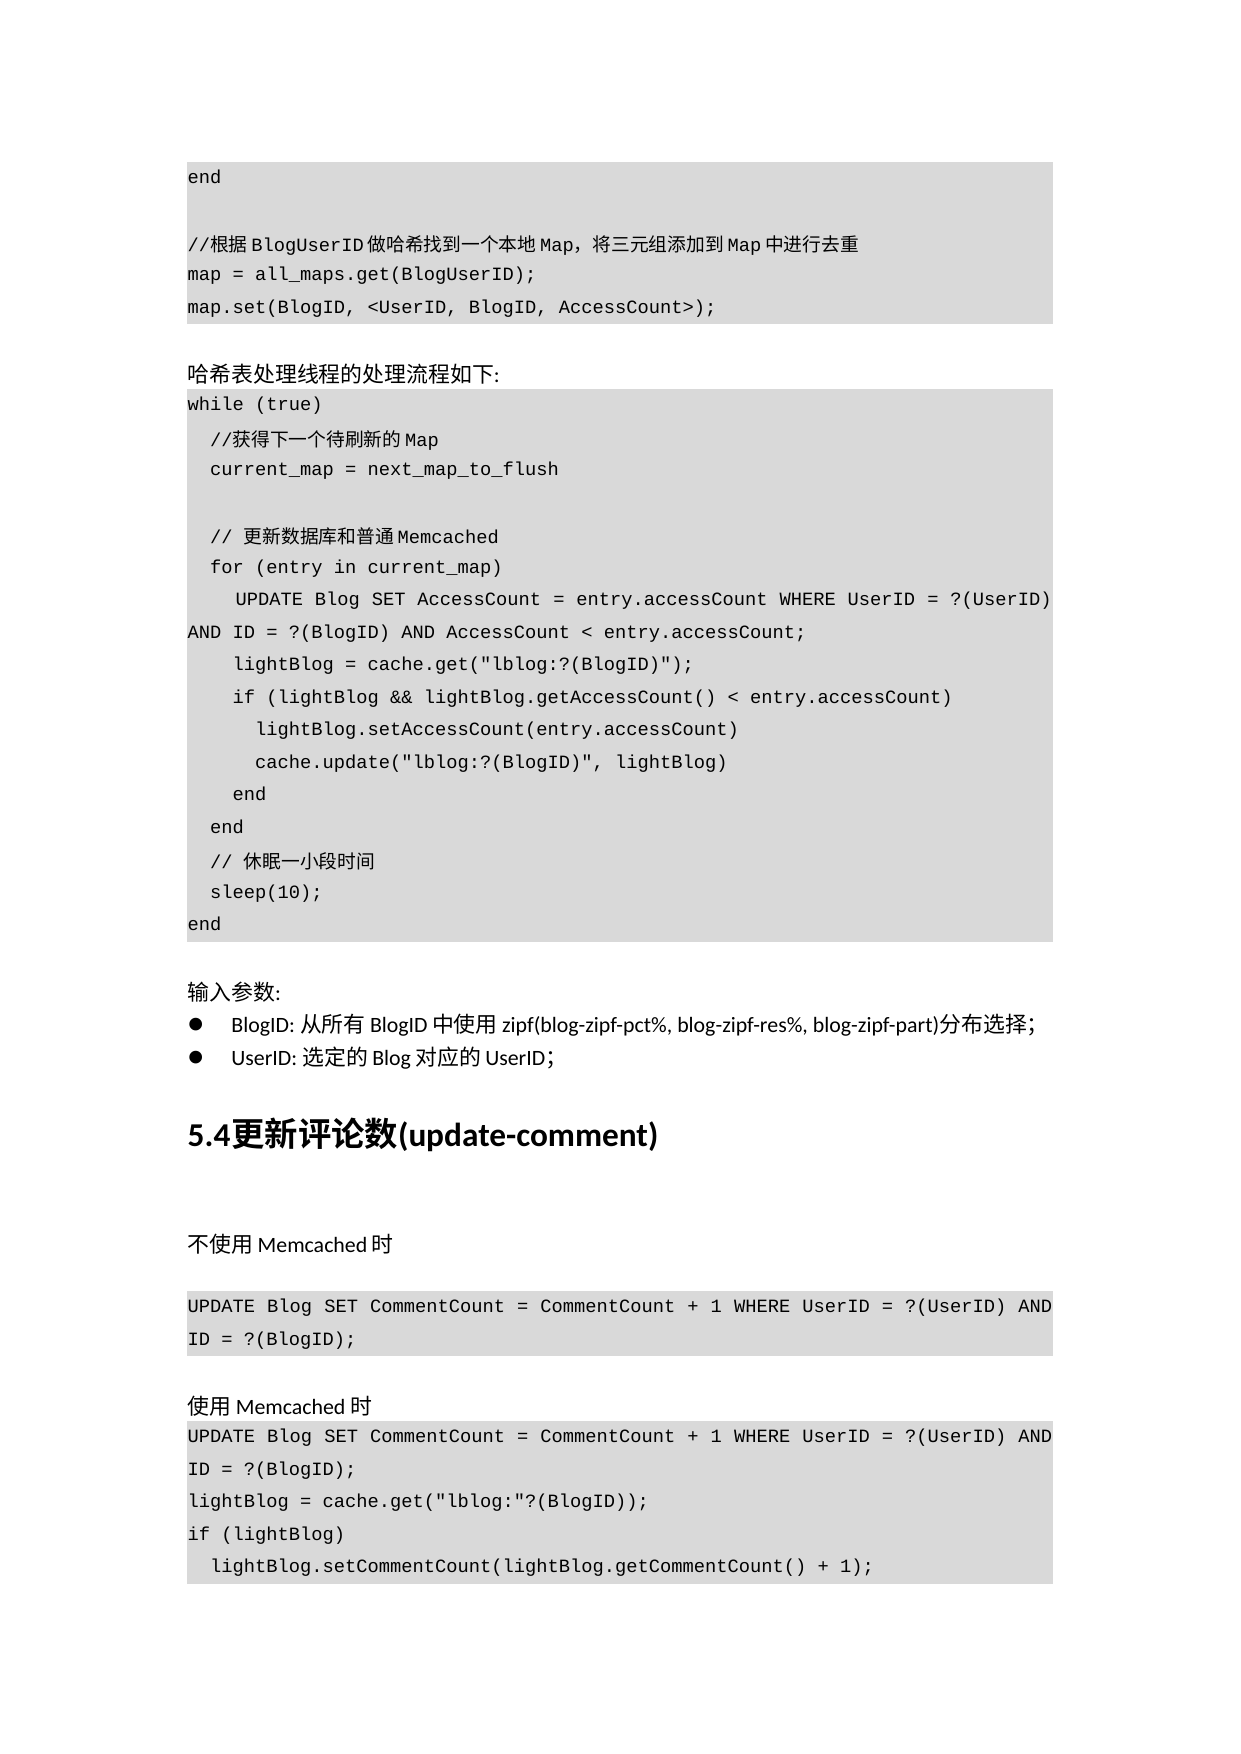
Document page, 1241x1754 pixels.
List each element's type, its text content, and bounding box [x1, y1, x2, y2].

text 使用Memcached时 [187, 1389, 1053, 1421]
text lightBlog = cache.get("lblog:"?(BlogID)); [187, 1486, 1053, 1519]
text if (lightBlog && lightBlog.getAccessCount() < entry.accessCount) [187, 682, 1053, 714]
text sleep(10); [187, 877, 1053, 909]
text map = all_maps.get(BlogUserID); [187, 259, 1053, 292]
text 不使用Memcached时 [187, 1226, 1053, 1259]
text map.set(BlogID, <UserID, BlogID, AccessCount>); [187, 292, 1053, 324]
text // 休眠一小段时间 [187, 844, 1053, 877]
text //获得下一个待刷新的Map [187, 422, 1053, 454]
text //根据BlogUserID做哈希找到一个本地Map，将三元组添加到Map中进行去重 [187, 227, 1053, 259]
text end [187, 162, 1053, 194]
text while (true) [187, 389, 1053, 422]
text UPDATE Blog SET AccessCount = entry.accessCount WHERE UserID = ?(UserID) AND ID = ?(BlogID) AND AccessCount < entry.accessCount; [187, 584, 1053, 649]
text end [187, 909, 1053, 942]
text UPDATE Blog SET CommentCount = CommentCount + 1 WHERE UserID = ?(UserID) AND ID = ?(BlogID); [187, 1421, 1053, 1486]
text UPDATE Blog SET CommentCount = CommentCount + 1 WHERE UserID = ?(UserID) AND ID = ?(BlogID); [187, 1291, 1053, 1356]
text cache.update("lblog:?(BlogID)", lightBlog) [187, 747, 1053, 779]
text lightBlog.setCommentCount(lightBlog.getCommentCount() + 1); [187, 1551, 1053, 1584]
text for (entry in current_map) [187, 552, 1053, 584]
text lightBlog.setAccessCount(entry.accessCount) [187, 714, 1053, 747]
list UserID: 选定的Blog对应的UserID； [187, 1039, 1053, 1072]
text end [187, 779, 1053, 812]
text if (lightBlog) [187, 1519, 1053, 1551]
list BlogID: 从所有BlogID中使用zipf(blog-zipf-pct%, blog-zipf-res%, blog-zipf-part)分布选择； [187, 1007, 1053, 1039]
text // 更新数据库和普通Memcached [187, 519, 1053, 552]
text end [187, 812, 1053, 844]
subtitle 更新评论数(update-comment) [187, 1099, 1053, 1164]
text lightBlog = cache.get("lblog:?(BlogID)"); [187, 649, 1053, 682]
text 输入参数: [187, 974, 1053, 1007]
text 哈希表处理线程的处理流程如下: [187, 357, 1053, 389]
text current_map = next_map_to_flush [187, 454, 1053, 487]
